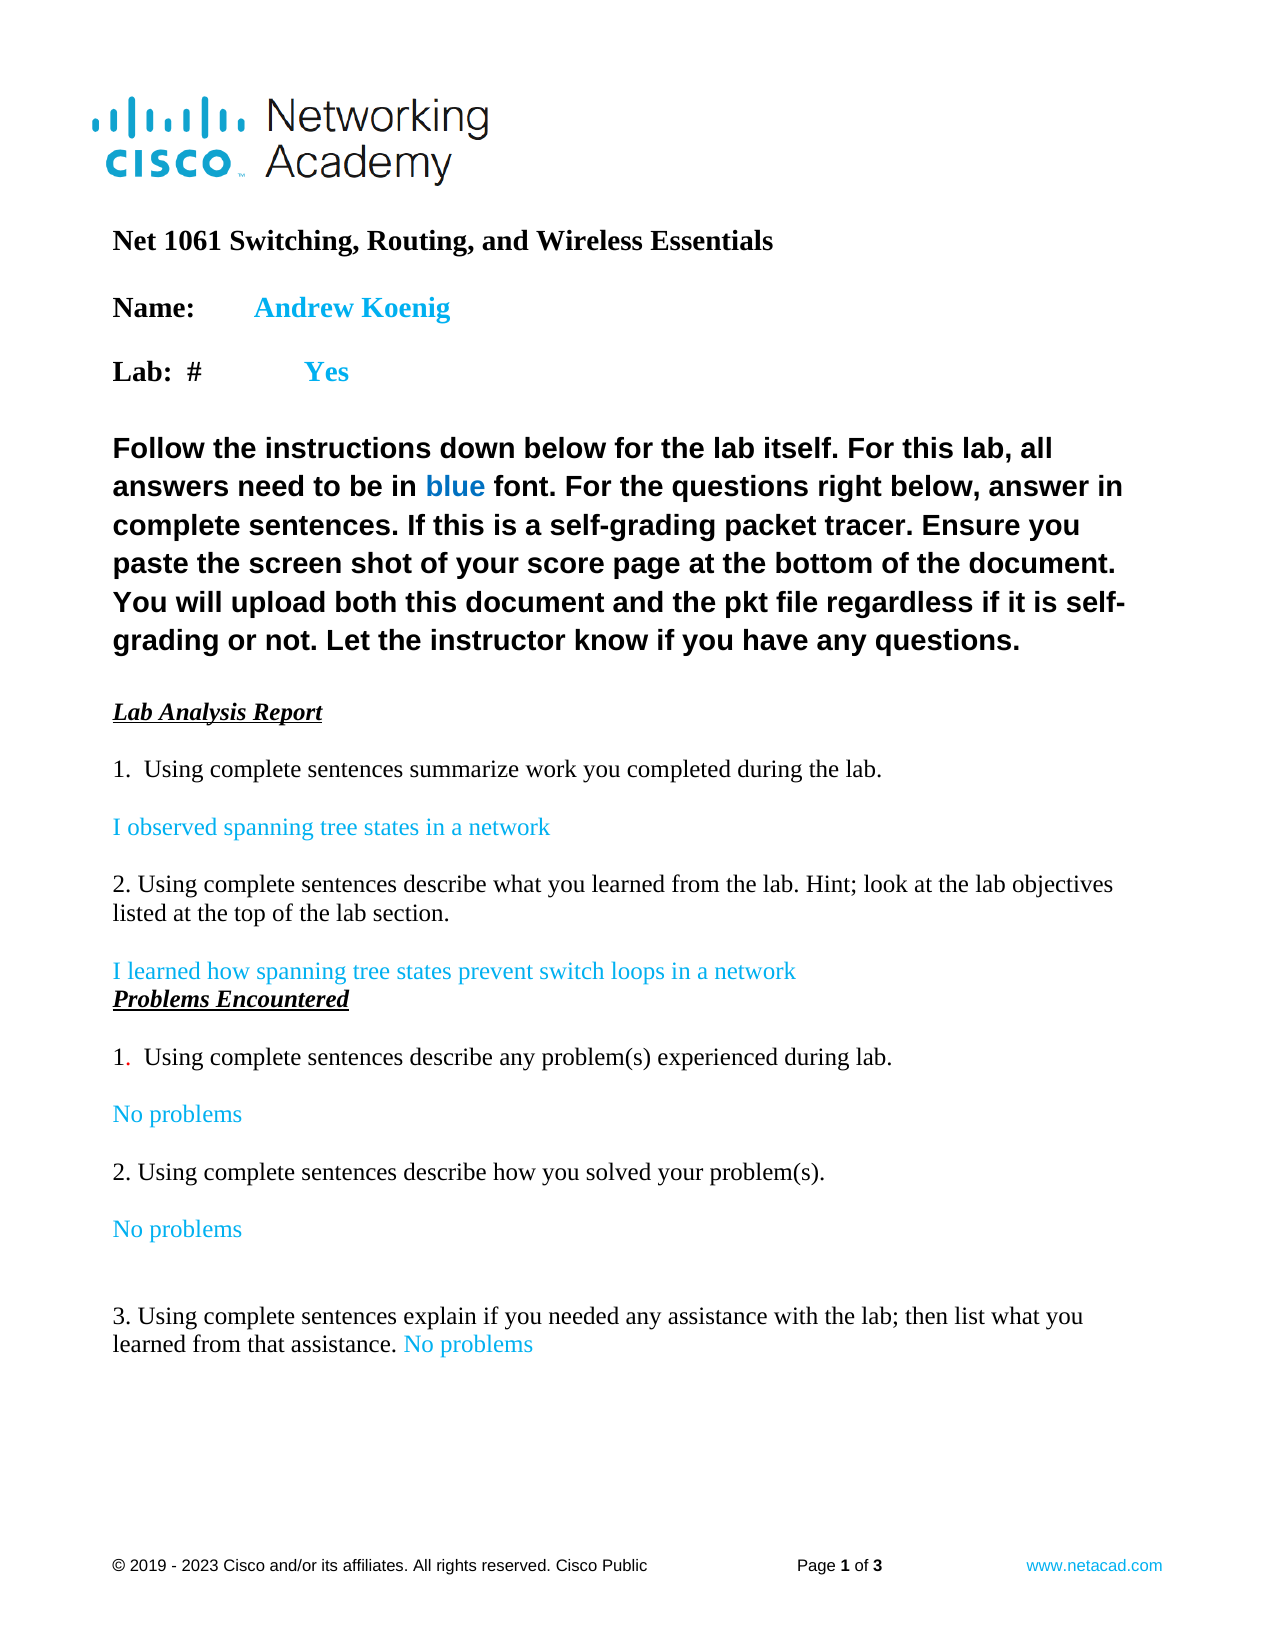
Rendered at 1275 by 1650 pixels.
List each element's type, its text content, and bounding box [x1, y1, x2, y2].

text 2. Using complete sentences describe what you learned from the lab. Hint; look at the lab objectives listed at the top of the lab section. [112, 869, 1162, 927]
text No problems [112, 1214, 1162, 1243]
text Lab Analysis Report [112, 697, 1162, 726]
text Lab: # Yes [112, 354, 1162, 388]
text Problems Encountered [112, 984, 1162, 1013]
text 1. Using complete sentences describe any problem(s) experienced during lab. [112, 1042, 1162, 1071]
text 1. Using complete sentences summarize work you completed during the lab. [112, 754, 1162, 783]
text No problems [112, 1099, 1162, 1128]
text Net 1061 Switching, Routing, and Wireless Essentials [112, 223, 1162, 257]
text I learned how spanning tree states prevent switch loops in a network [112, 956, 1162, 984]
text Follow the instructions down below for the lab itself. For this lab, all answers need to be in blue font. For the questions right below, answer in complete sentences. If this is a self-grading packet tracer. Ensure you paste the screen shot of your score page at the bottom of the document. You will upload both this document and the pkt file regardless if it is self-grading or not. Let the instructor know if you have any questions. [112, 431, 1162, 657]
picture [82, 81, 507, 214]
text 3. Using complete sentences explain if you needed any assistance with the lab; then list what you learned from that assistance. No problems [112, 1301, 1162, 1358]
text Name: Andrew Koenig [112, 290, 1162, 324]
text 2. Using complete sentences describe how you solved your problem(s). [112, 1157, 1162, 1186]
text I observed spanning tree states in a network [112, 812, 1162, 841]
